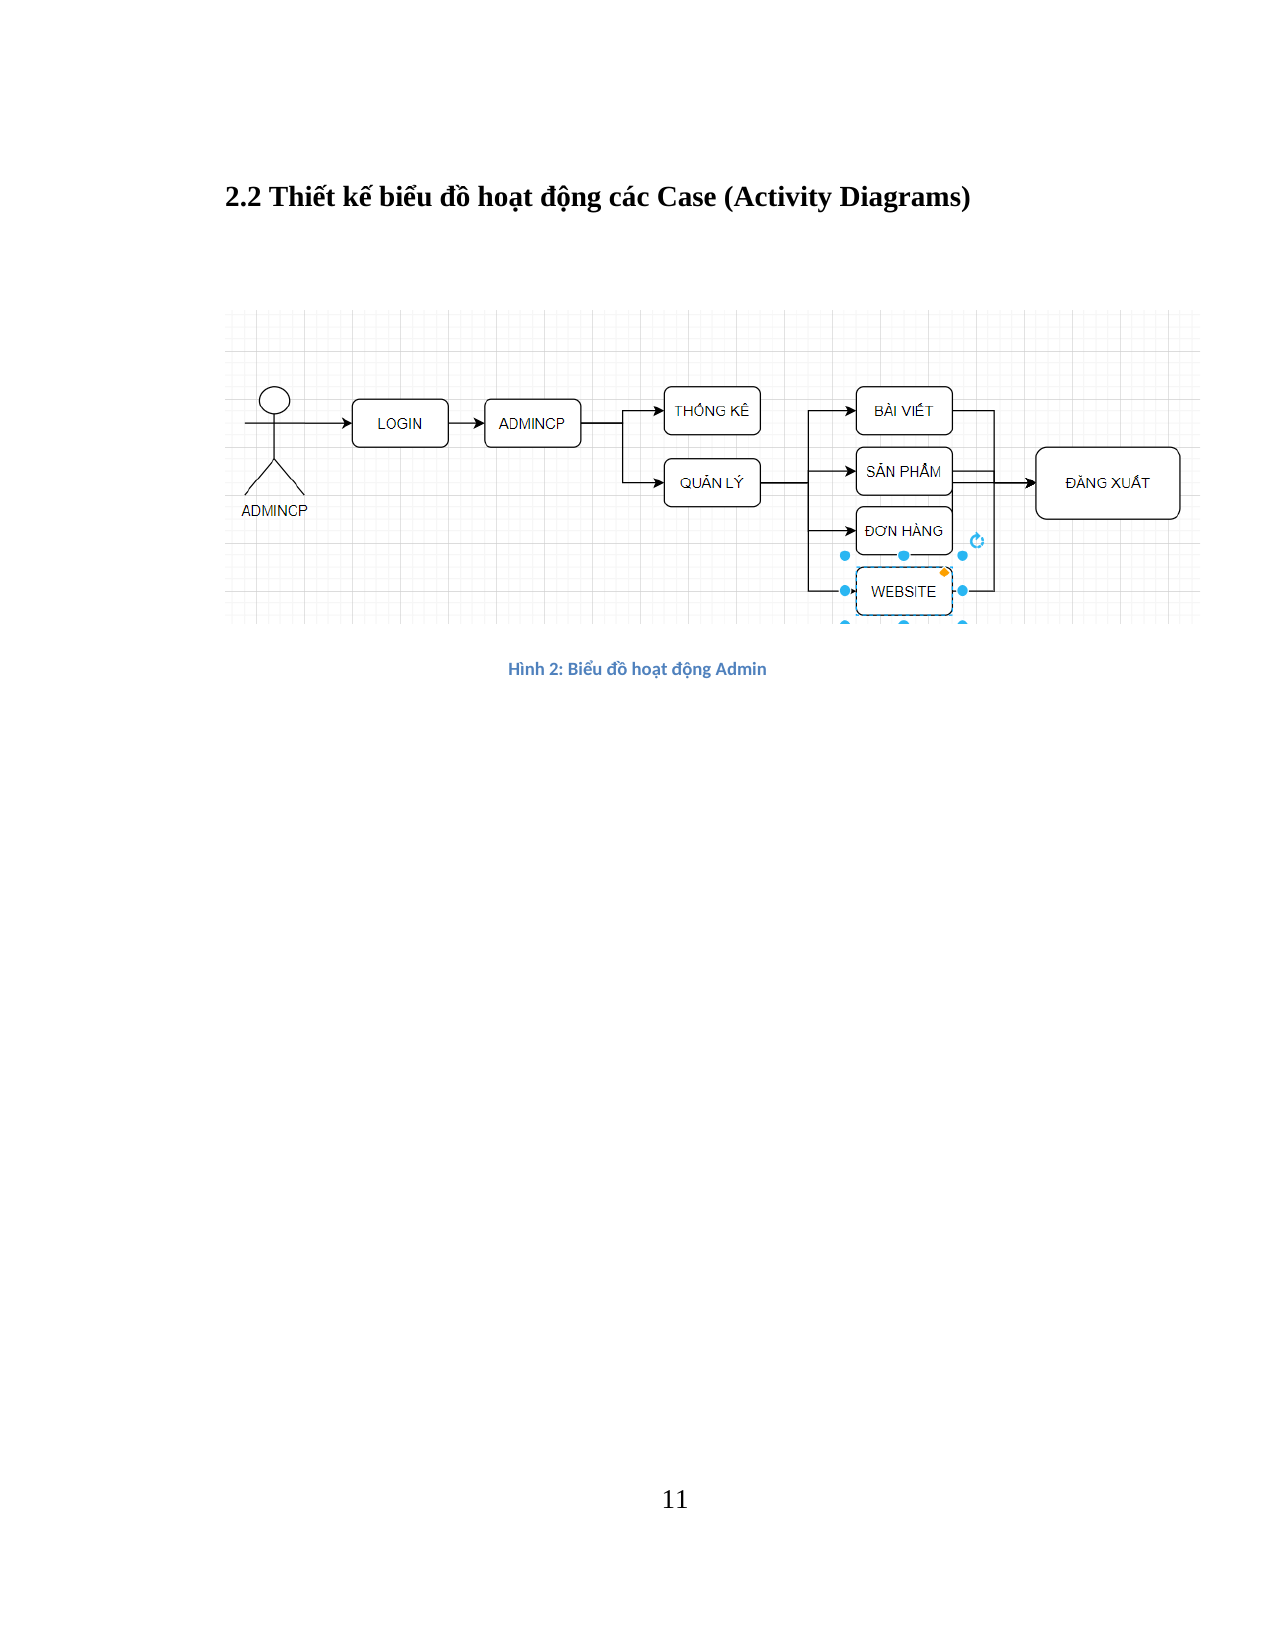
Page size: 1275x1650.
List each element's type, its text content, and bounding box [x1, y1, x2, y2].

text Hình 2: Biểu đồ hoạt động Admin [150, 657, 1125, 680]
subtitle 2.2 Thiết kế biểu đồ hoạt động các Case (Activity Diagrams) [150, 179, 1125, 213]
picture [225, 310, 1200, 624]
